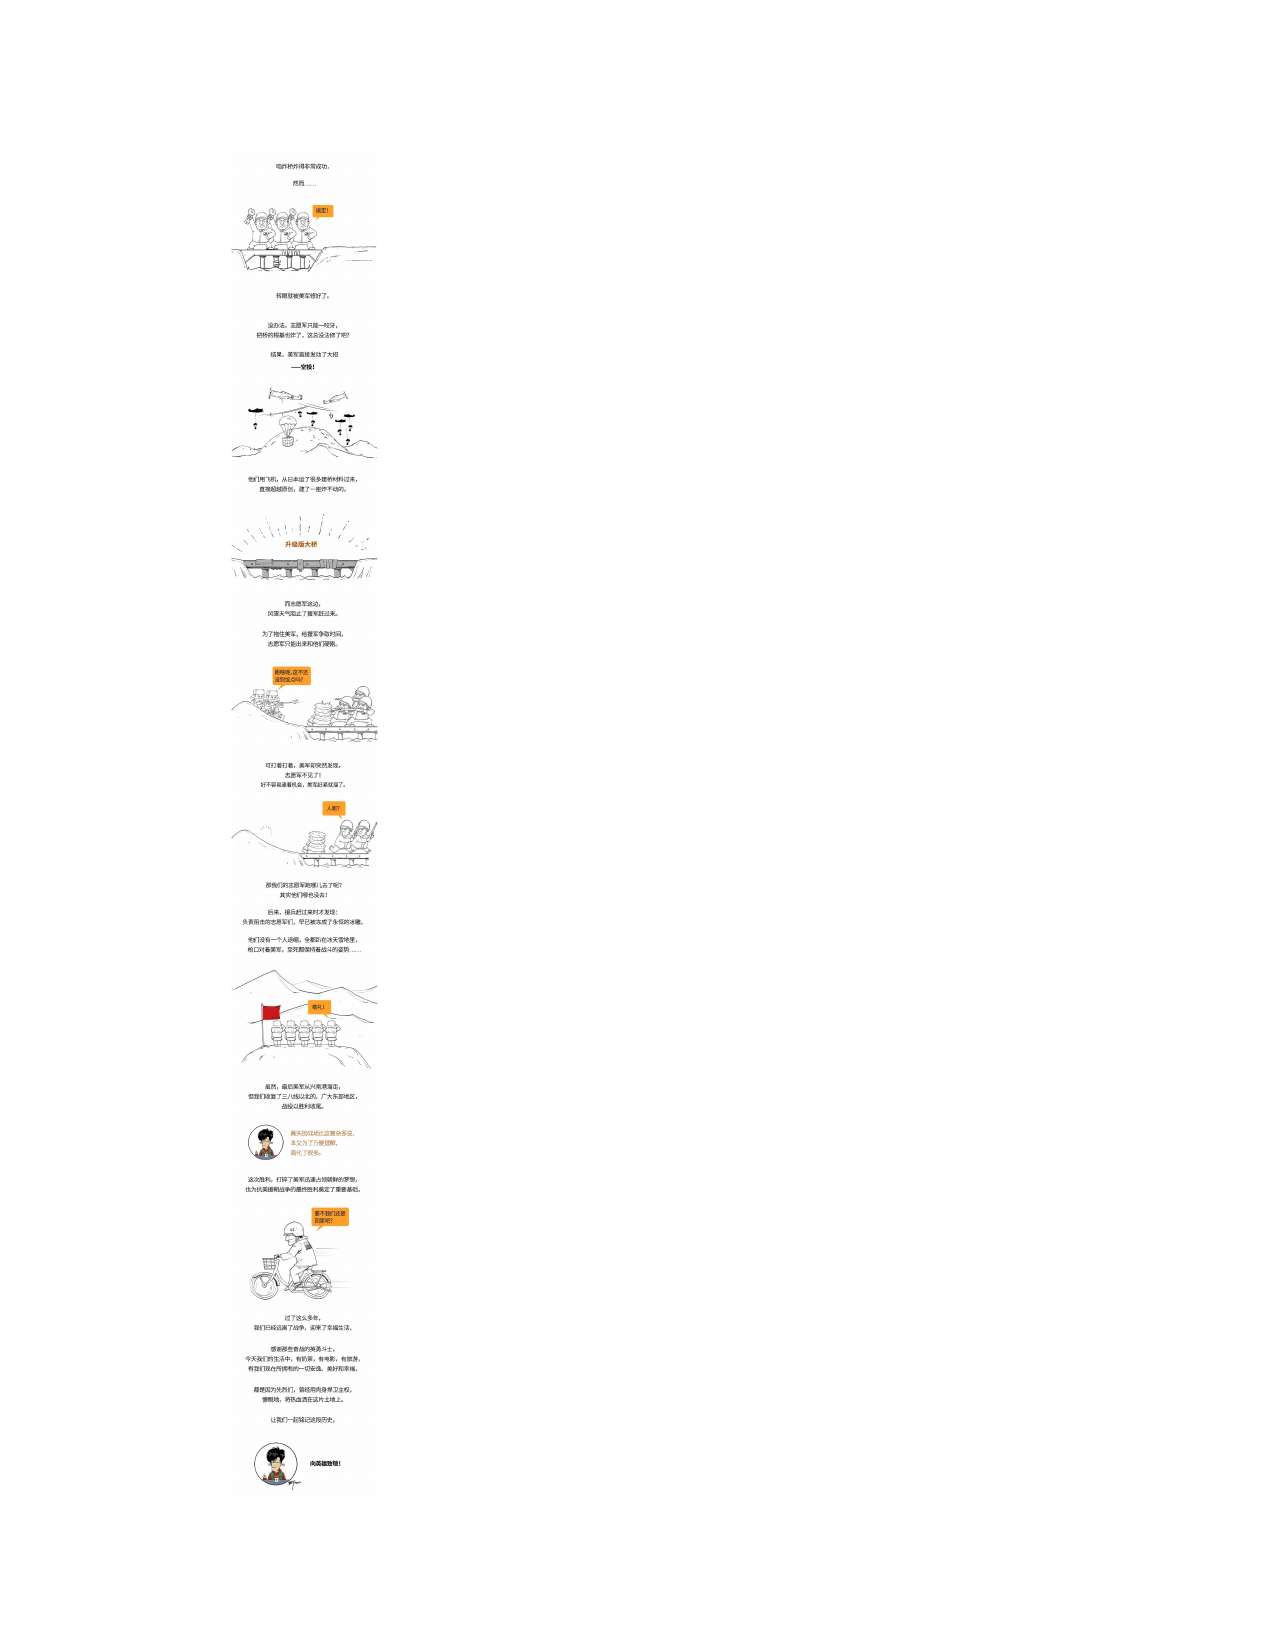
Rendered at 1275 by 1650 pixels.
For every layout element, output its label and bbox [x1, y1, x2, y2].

picture [231, 150, 378, 1500]
